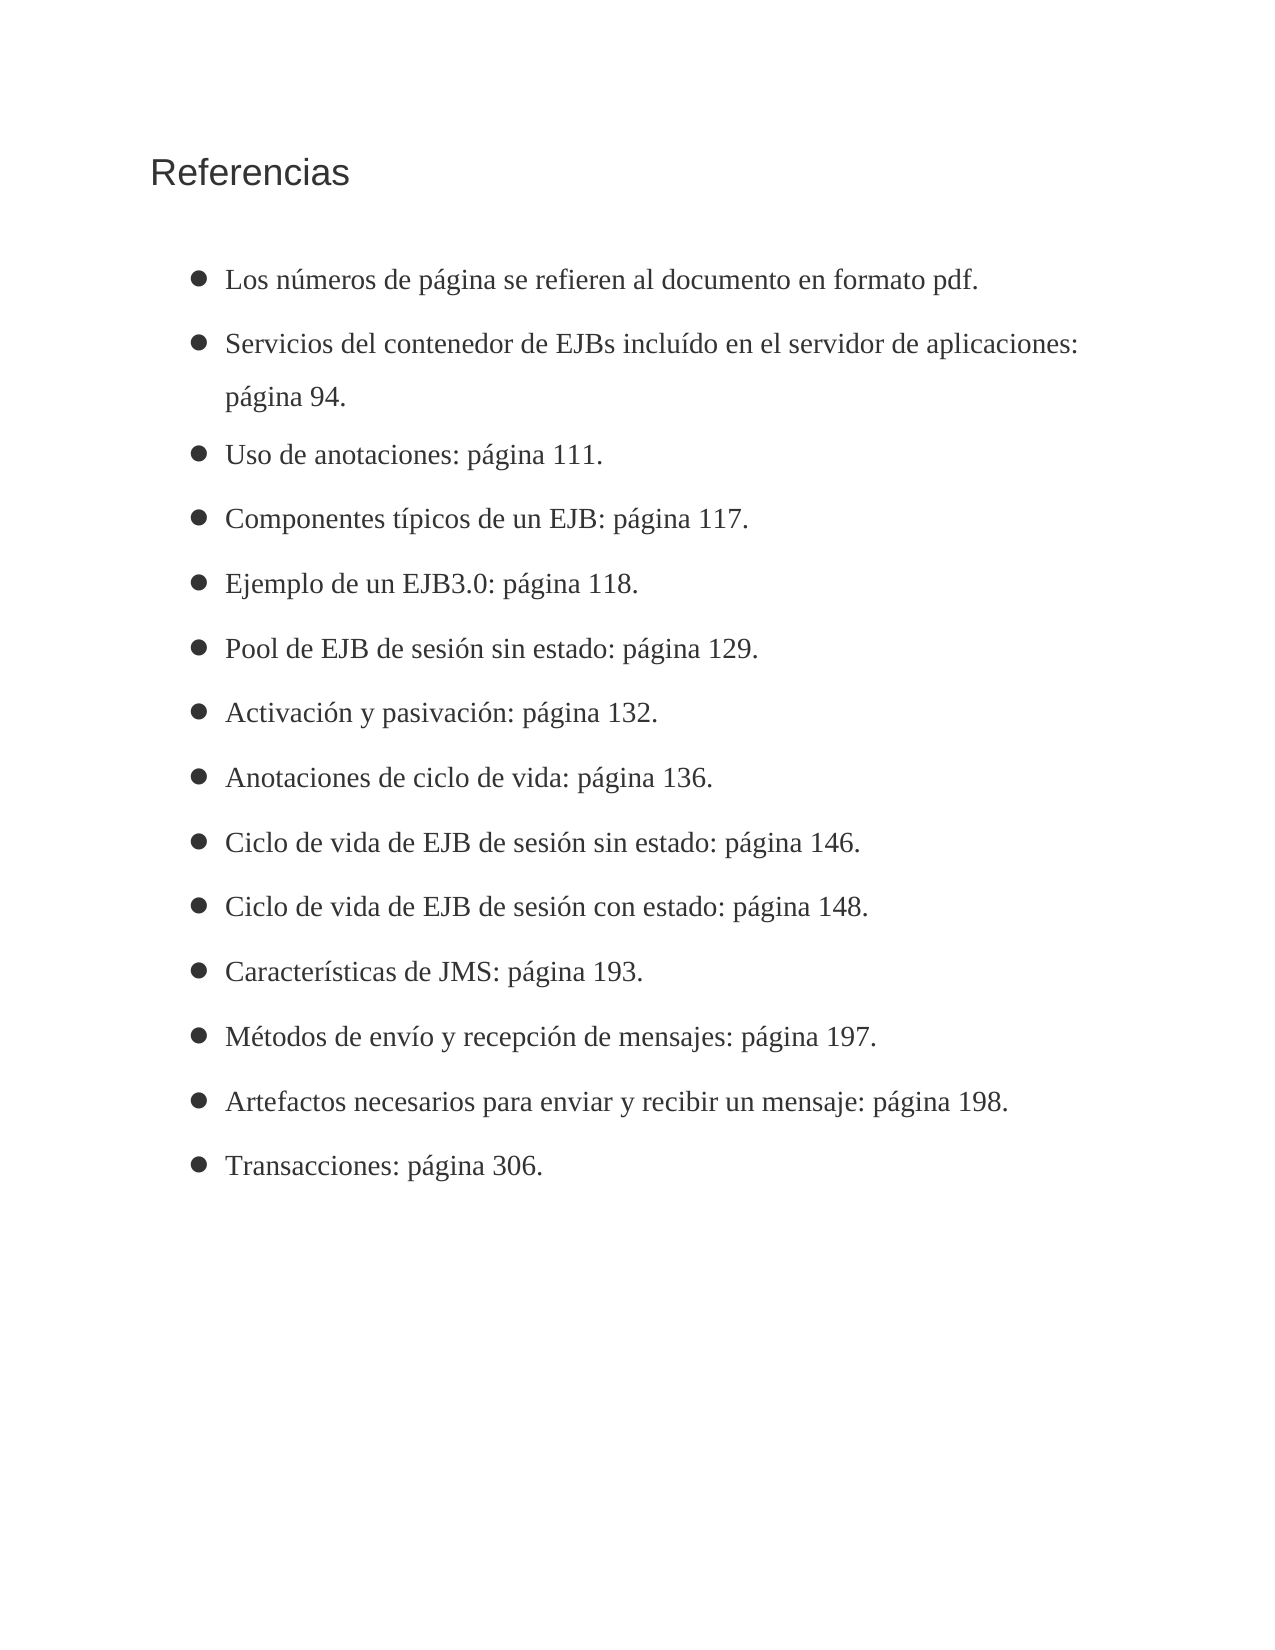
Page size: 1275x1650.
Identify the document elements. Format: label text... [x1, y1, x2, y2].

list Pool de EJB de sesión sin estado: página 129. [187, 623, 1125, 666]
list Métodos de envío y recepción de mensajes: página 197. [187, 1011, 1125, 1054]
list Uso de anotaciones: página 111. [187, 429, 1125, 472]
list Componentes típicos de un EJB: página 117. [187, 494, 1125, 537]
list Ciclo de vida de EJB de sesión con estado: página 148. [187, 882, 1125, 925]
list Artefactos necesarios para enviar y recibir un mensaje: página 198. [187, 1076, 1125, 1119]
list Características de JMS: página 193. [187, 947, 1125, 990]
list Los números de página se refieren al documento en formato pdf. [187, 254, 1125, 297]
list Transacciones: página 306. [187, 1141, 1125, 1184]
list Activación y pasivación: página 132. [187, 688, 1125, 731]
list Ejemplo de un EJB3.0: página 118. [187, 558, 1125, 602]
list Servicios del contenedor de EJBs incluído en el servidor de aplicaciones: página 94. [187, 319, 1125, 412]
list Ciclo de vida de EJB de sesión sin estado: página 146. [187, 817, 1125, 860]
list Anotaciones de ciclo de vida: página 136. [187, 752, 1125, 796]
text Referencias [150, 150, 1125, 193]
